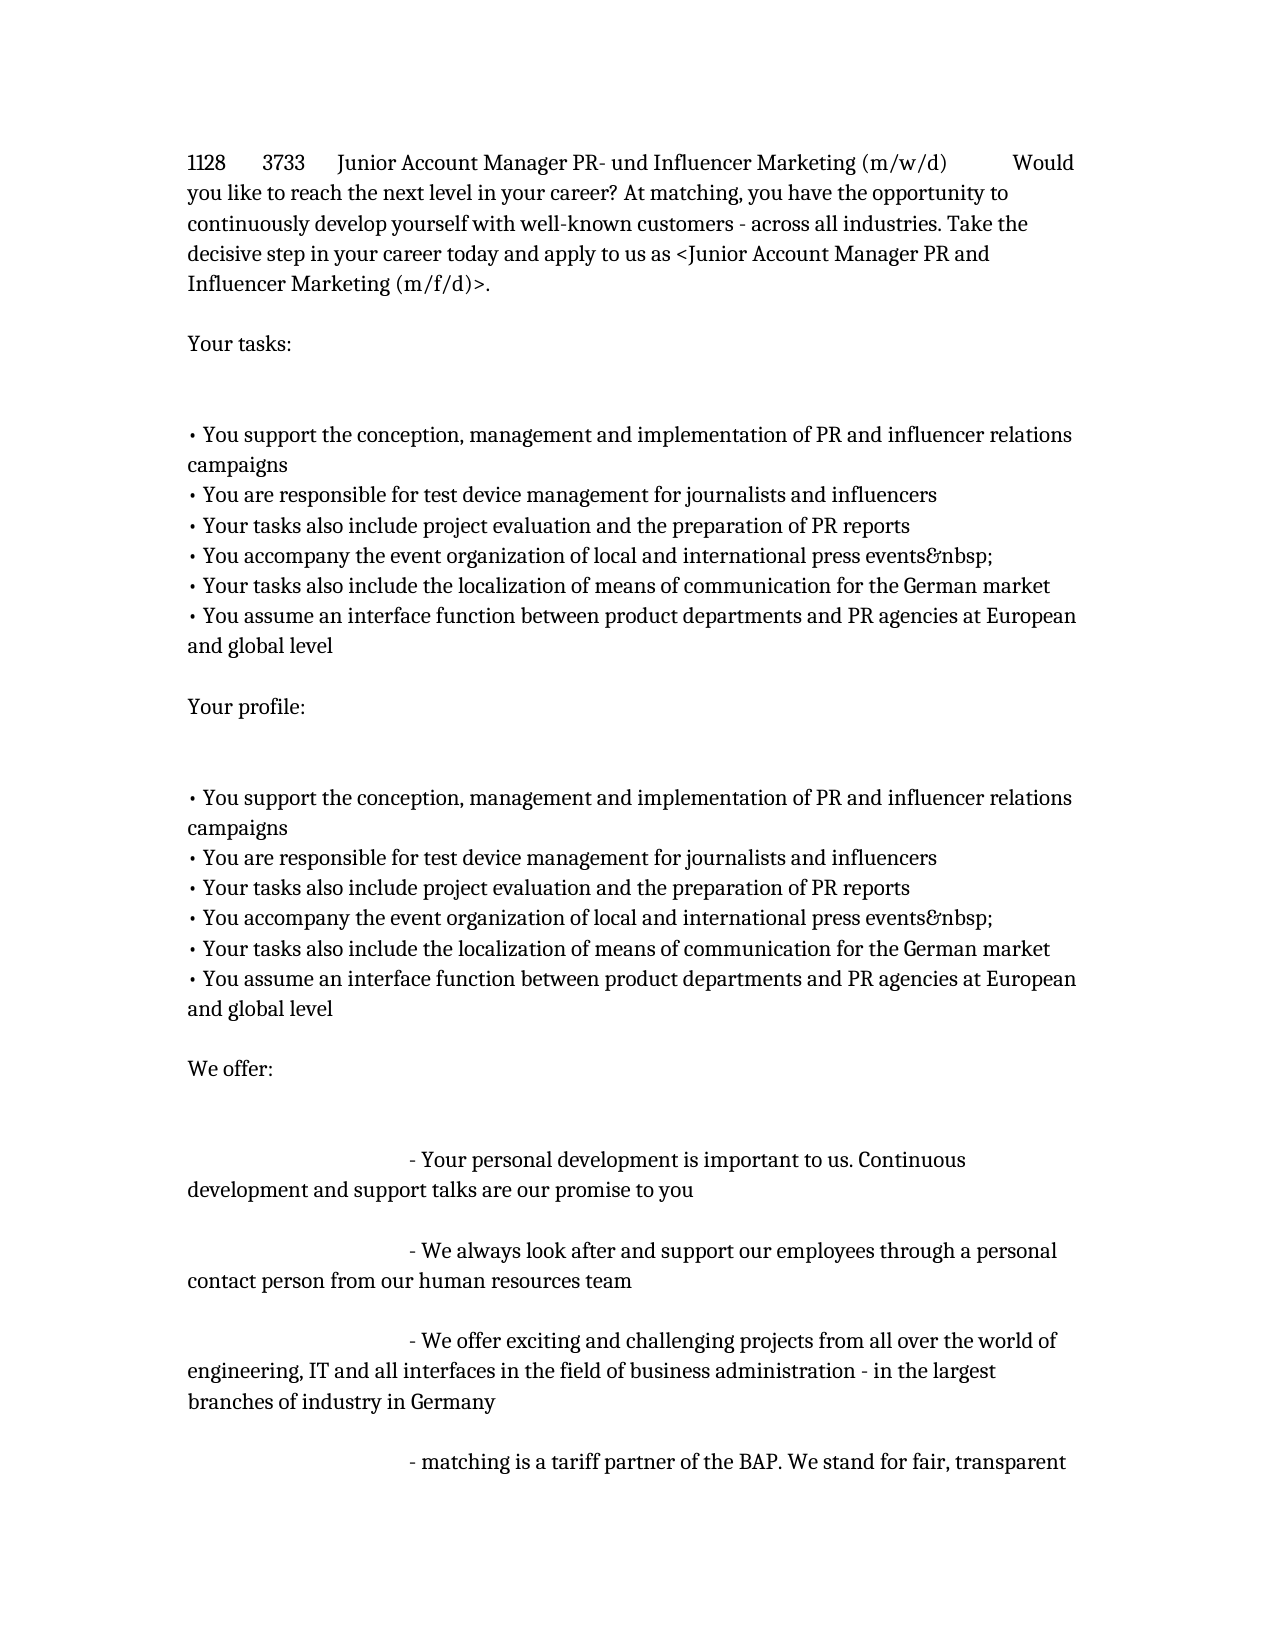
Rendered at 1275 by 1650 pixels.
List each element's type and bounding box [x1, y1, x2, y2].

text [187, 150, 1087, 1475]
